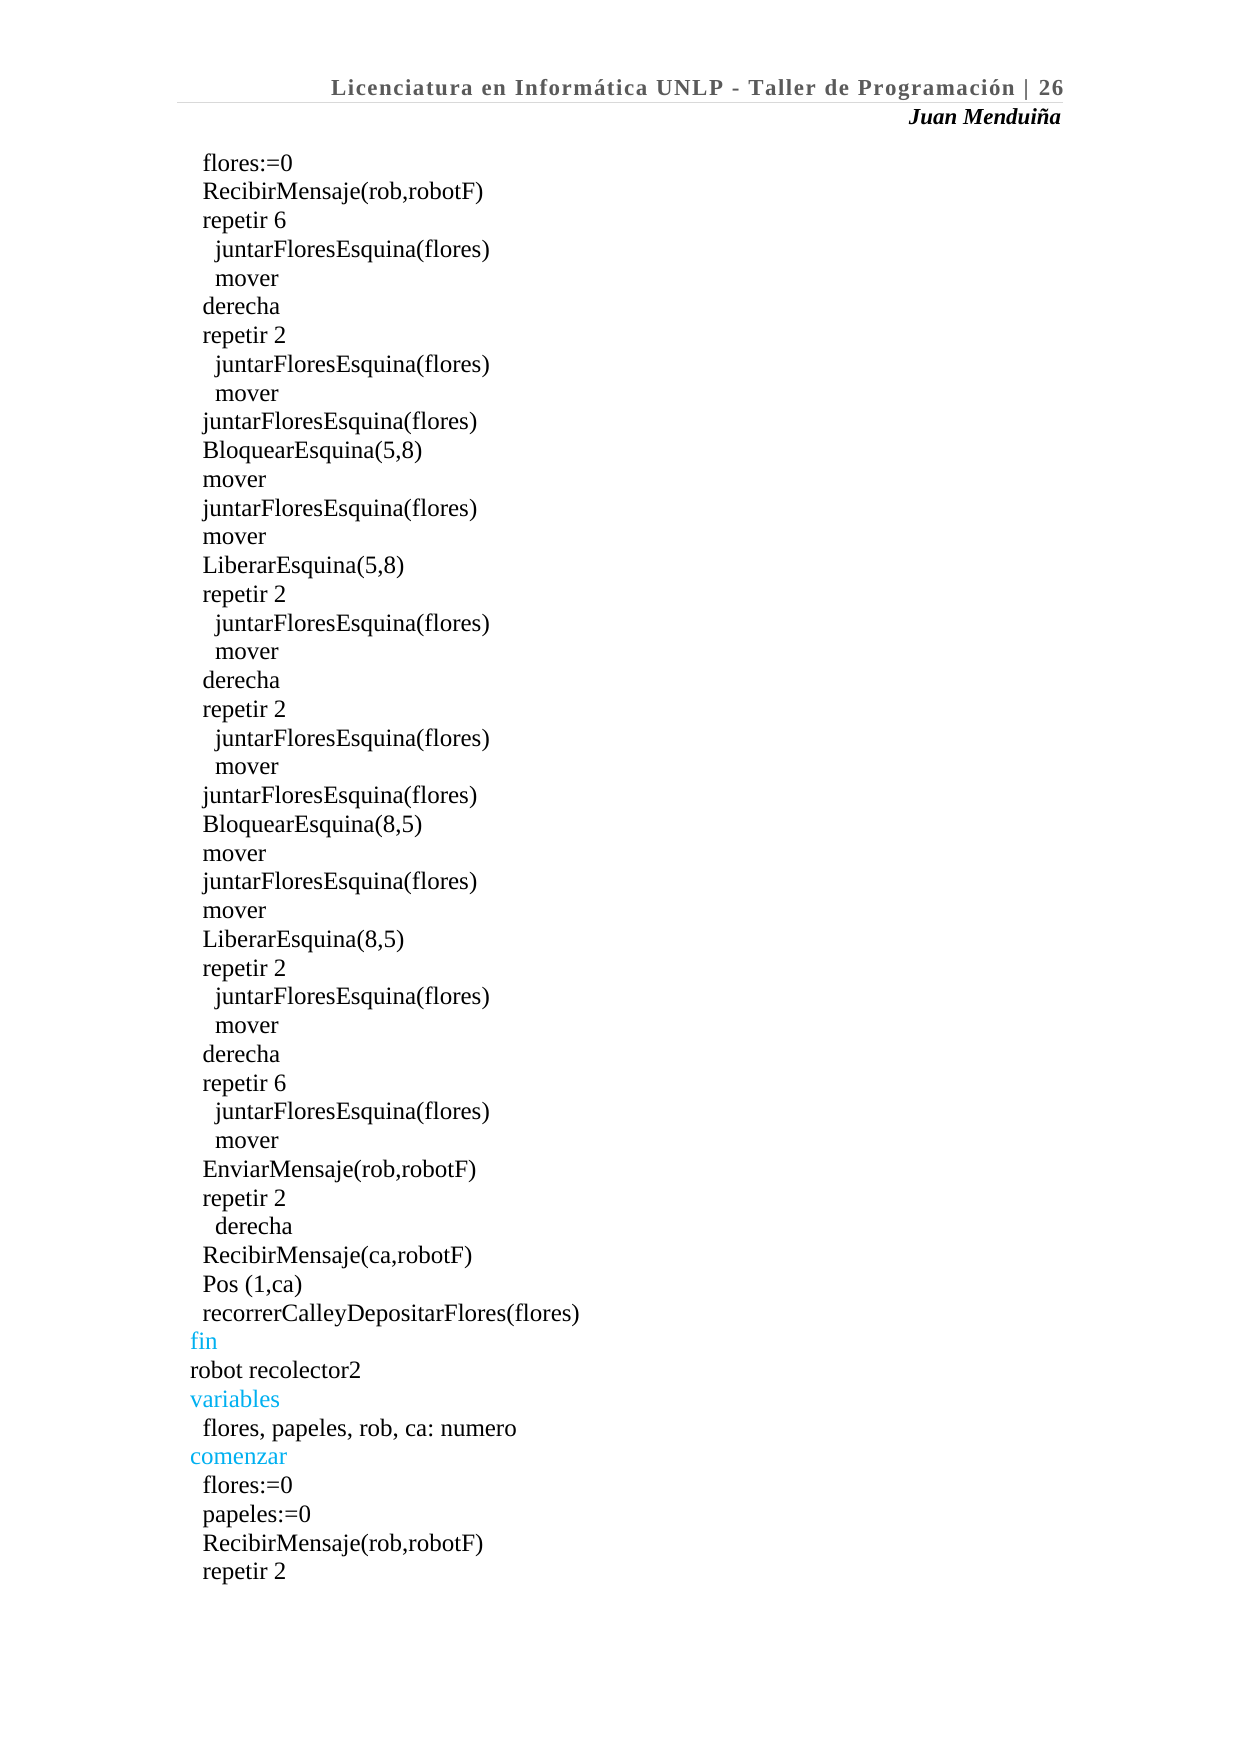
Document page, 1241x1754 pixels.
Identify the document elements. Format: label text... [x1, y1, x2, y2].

text flores:=0 [177, 148, 1063, 176]
text recorrerCalleyDepositarFlores(flores) [177, 1298, 1063, 1326]
text juntarFloresEsquina(flores) [177, 780, 1063, 809]
text mover [177, 464, 1063, 493]
text comenzar [177, 1441, 1063, 1470]
text mover [177, 895, 1063, 924]
text derecha [177, 291, 1063, 320]
text mover [177, 378, 1063, 406]
text LiberarEsquina(8,5) [177, 924, 1063, 953]
text juntarFloresEsquina(flores) [177, 723, 1063, 751]
text juntarFloresEsquina(flores) [177, 1096, 1063, 1125]
text fin [177, 1326, 1063, 1355]
text flores, papeles, rob, ca: numero [177, 1413, 1063, 1441]
text juntarFloresEsquina(flores) [177, 349, 1063, 378]
text EnviarMensaje(rob,robotF) [177, 1154, 1063, 1183]
text derecha [177, 1039, 1063, 1068]
text juntarFloresEsquina(flores) [177, 866, 1063, 895]
text Pos (1,ca) [177, 1269, 1063, 1298]
text repetir 6 [177, 205, 1063, 234]
text juntarFloresEsquina(flores) [177, 493, 1063, 521]
text RecibirMensaje(rob,robotF) [177, 176, 1063, 205]
text RecibirMensaje(ca,robotF) [177, 1240, 1063, 1269]
text BloquearEsquina(8,5) [177, 809, 1063, 838]
text repetir 2 [177, 953, 1063, 981]
text RecibirMensaje(rob,robotF) [177, 1528, 1063, 1556]
text papeles:=0 [177, 1499, 1063, 1528]
text repetir 2 [177, 320, 1063, 349]
text juntarFloresEsquina(flores) [177, 981, 1063, 1010]
text BloquearEsquina(5,8) [177, 435, 1063, 464]
text derecha [177, 1211, 1063, 1240]
text mover [177, 636, 1063, 665]
text repetir 6 [177, 1068, 1063, 1096]
text flores:=0 [177, 1470, 1063, 1499]
text juntarFloresEsquina(flores) [177, 406, 1063, 435]
text LiberarEsquina(5,8) [177, 550, 1063, 579]
text mover [177, 521, 1063, 550]
text variables [177, 1384, 1063, 1413]
text derecha [177, 665, 1063, 694]
text mover [177, 751, 1063, 780]
text mover [177, 1125, 1063, 1154]
text juntarFloresEsquina(flores) [177, 608, 1063, 636]
text mover [177, 263, 1063, 291]
text juntarFloresEsquina(flores) [177, 234, 1063, 263]
text mover [177, 838, 1063, 866]
text robot recolector2 [177, 1355, 1063, 1384]
text repetir 2 [177, 694, 1063, 723]
text repetir 2 [177, 1183, 1063, 1211]
text mover [177, 1010, 1063, 1039]
text repetir 2 [177, 579, 1063, 608]
text repetir 2 [177, 1556, 1063, 1585]
